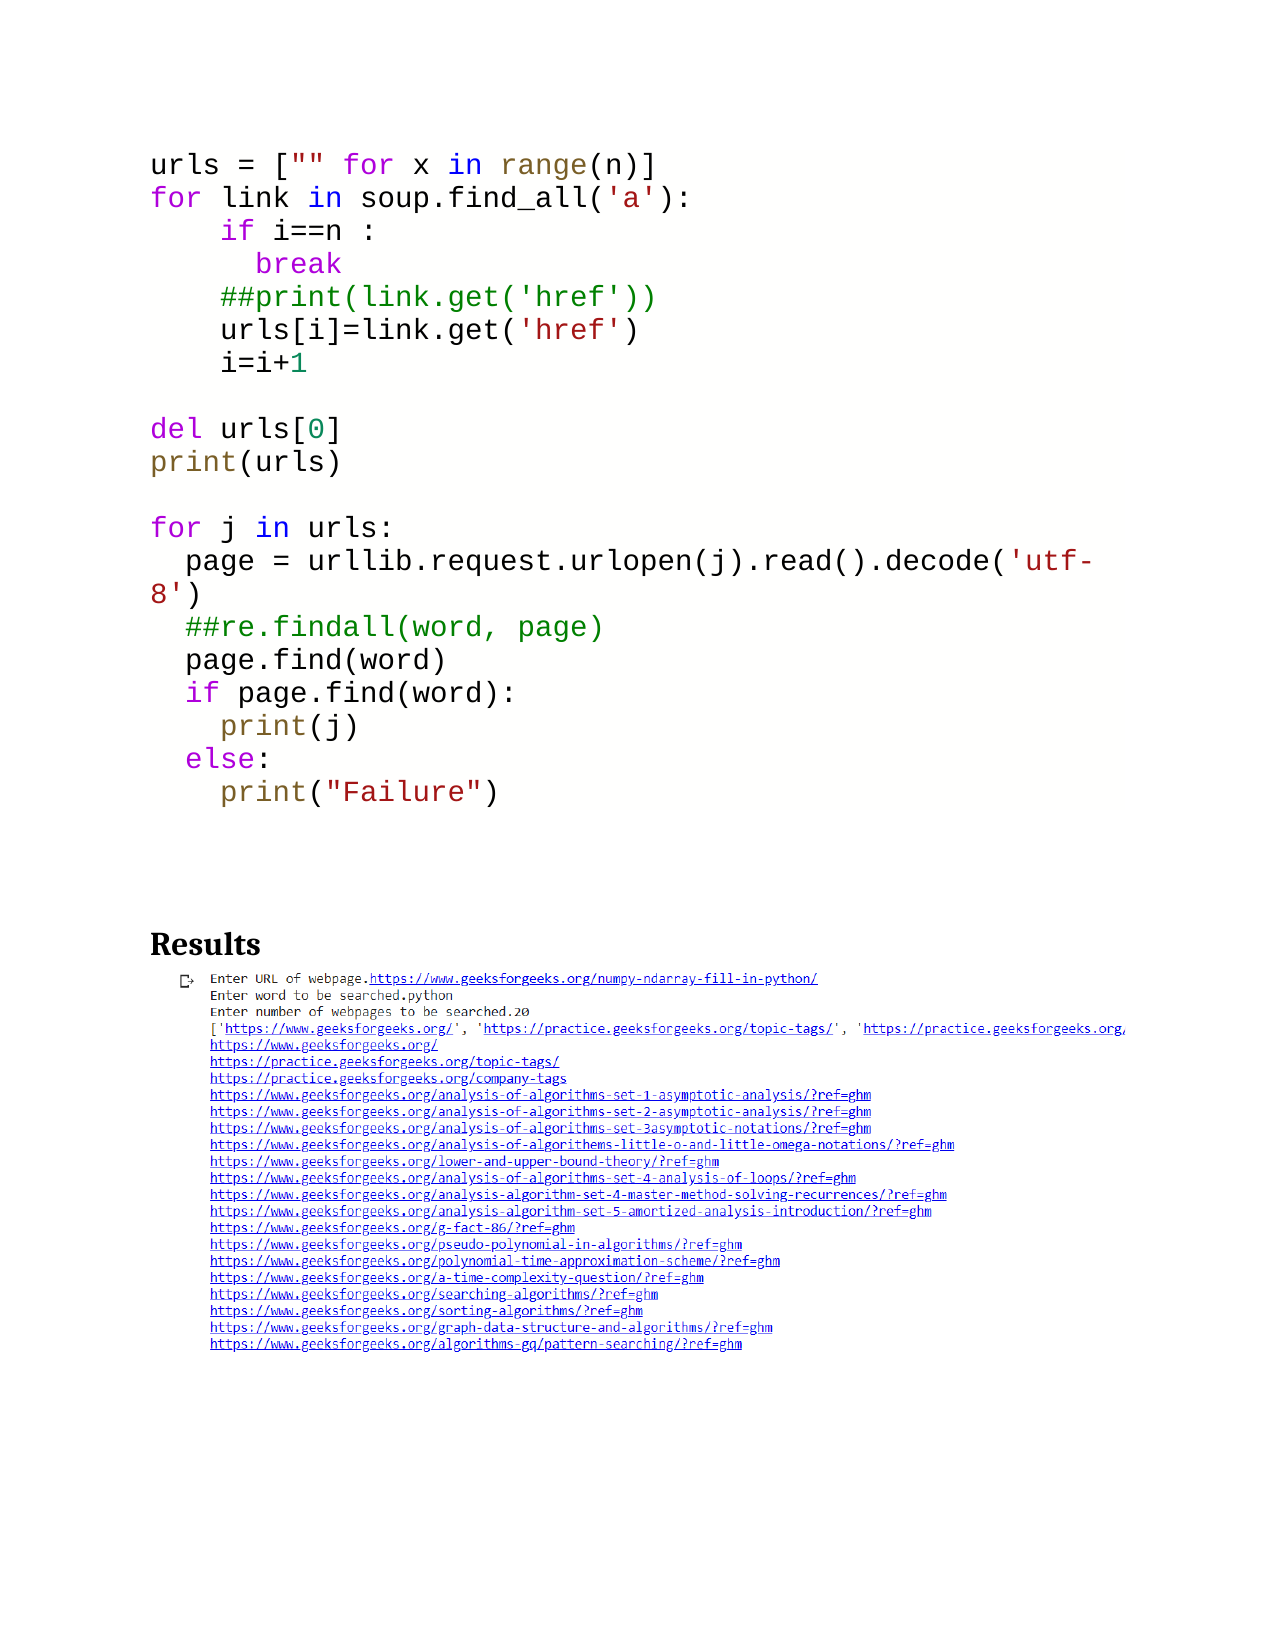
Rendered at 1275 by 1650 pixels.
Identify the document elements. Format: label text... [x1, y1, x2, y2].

text ##re.findall(word, page) [150, 612, 1125, 645]
text urls = ["" for x in range(n)] [150, 150, 1125, 183]
text else: [150, 744, 1125, 777]
text i=i+1 [150, 348, 1125, 381]
text urls[i]=link.get('href') [150, 315, 1125, 348]
text for j in urls: [150, 513, 1125, 546]
text print("Failure") [150, 777, 1125, 810]
text print(urls) [150, 447, 1125, 480]
text ##print(link.get('href')) [150, 282, 1125, 315]
text print(j) [150, 711, 1125, 744]
text if page.find(word): [150, 678, 1125, 711]
text for link in soup.find_all('a'): [150, 183, 1125, 216]
text Results [150, 925, 1125, 963]
picture [150, 963, 1125, 1356]
text if i==n : [150, 216, 1125, 249]
text page.find(word) [150, 645, 1125, 678]
text page = urllib.request.urlopen(j).read().decode('utf-8') [150, 546, 1125, 612]
text del urls[0] [150, 414, 1125, 447]
text break [150, 249, 1125, 282]
